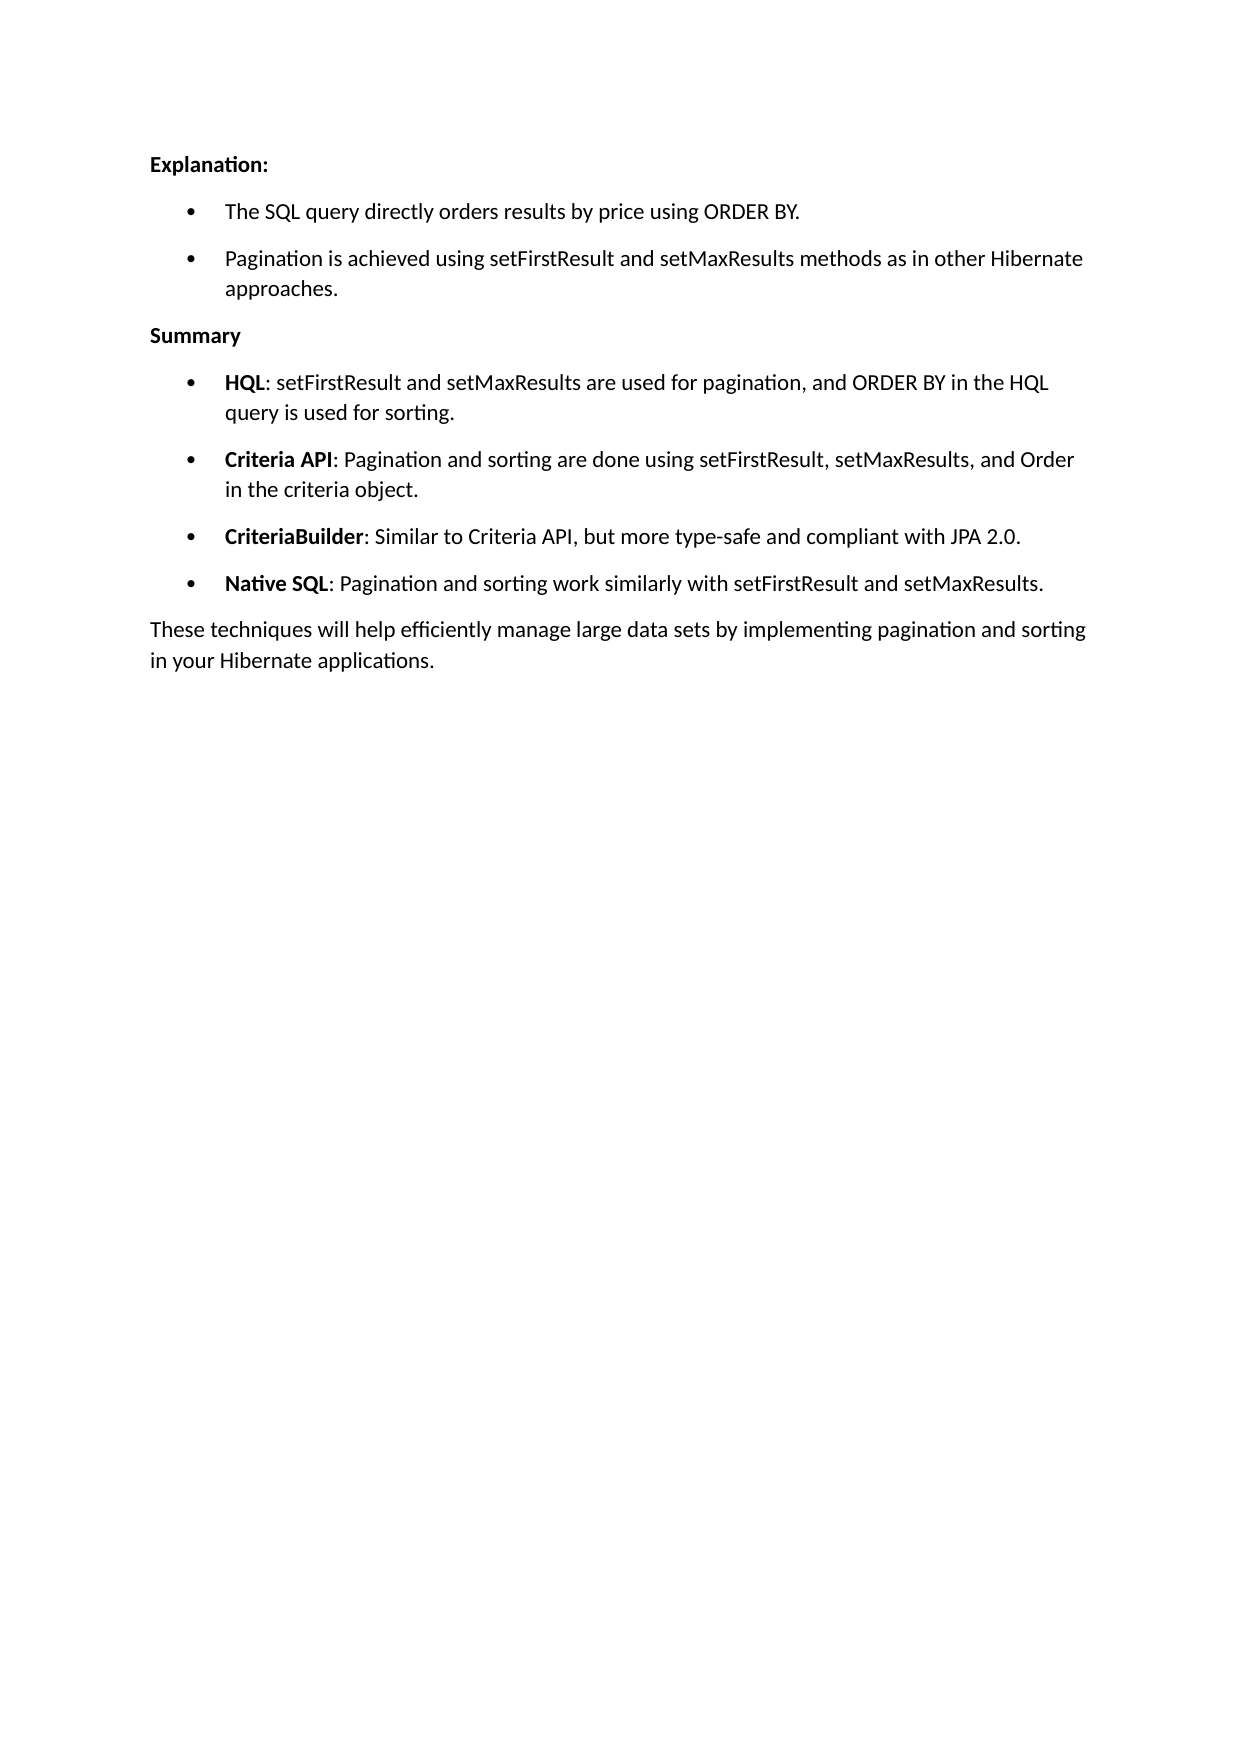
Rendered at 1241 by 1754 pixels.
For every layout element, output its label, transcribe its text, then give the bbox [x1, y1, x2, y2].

text Explanation: [150, 150, 1090, 178]
text These techniques will help efficiently manage large data sets by implementing pagination and sorting in your Hibernate applications. [150, 616, 1090, 674]
text Summary [150, 321, 1090, 349]
list The SQL query directly orders results by price using ORDER BY. [187, 197, 1090, 225]
list CriteriaBuilder: Similar to Criteria API, but more type-safe and compliant with JPA 2.0. [187, 522, 1090, 550]
list HQL: setFirstResult and setMaxResults are used for pagination, and ORDER BY in the HQL query is used for sorting. [187, 368, 1090, 426]
list Pagination is achieved using setFirstResult and setMaxResults methods as in other Hibernate approaches. [187, 244, 1090, 302]
list Native SQL: Pagination and sorting work similarly with setFirstResult and setMaxResults. [187, 569, 1090, 597]
list Criteria API: Pagination and sorting are done using setFirstResult, setMaxResults, and Order in the criteria object. [187, 445, 1090, 503]
